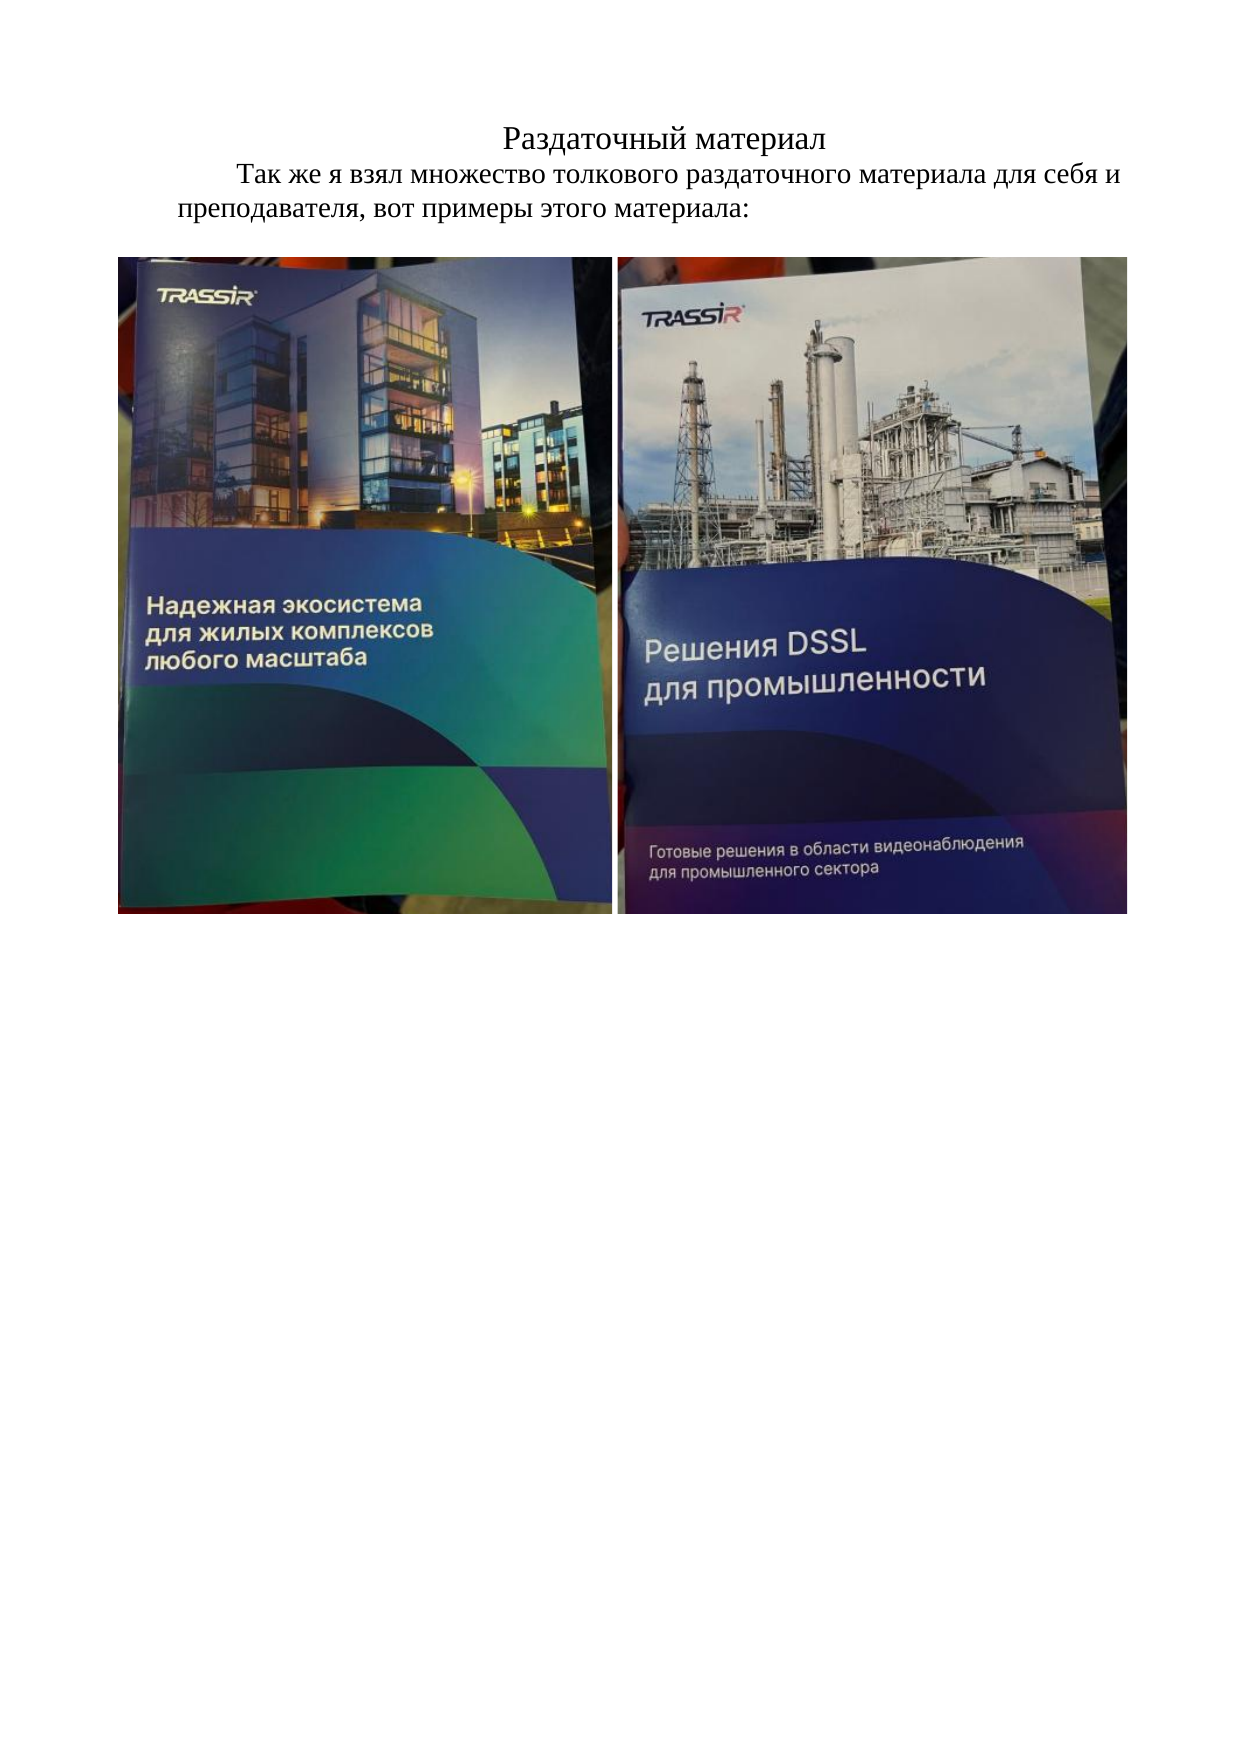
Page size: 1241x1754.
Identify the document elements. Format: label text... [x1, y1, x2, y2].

picture [617, 257, 1128, 914]
text Так же я взял множество толкового раздаточного материала для себя и преподавателя, вот примеры этого материала: [177, 156, 1152, 223]
picture [118, 257, 613, 914]
subtitle Раздаточный материал [177, 118, 1152, 156]
